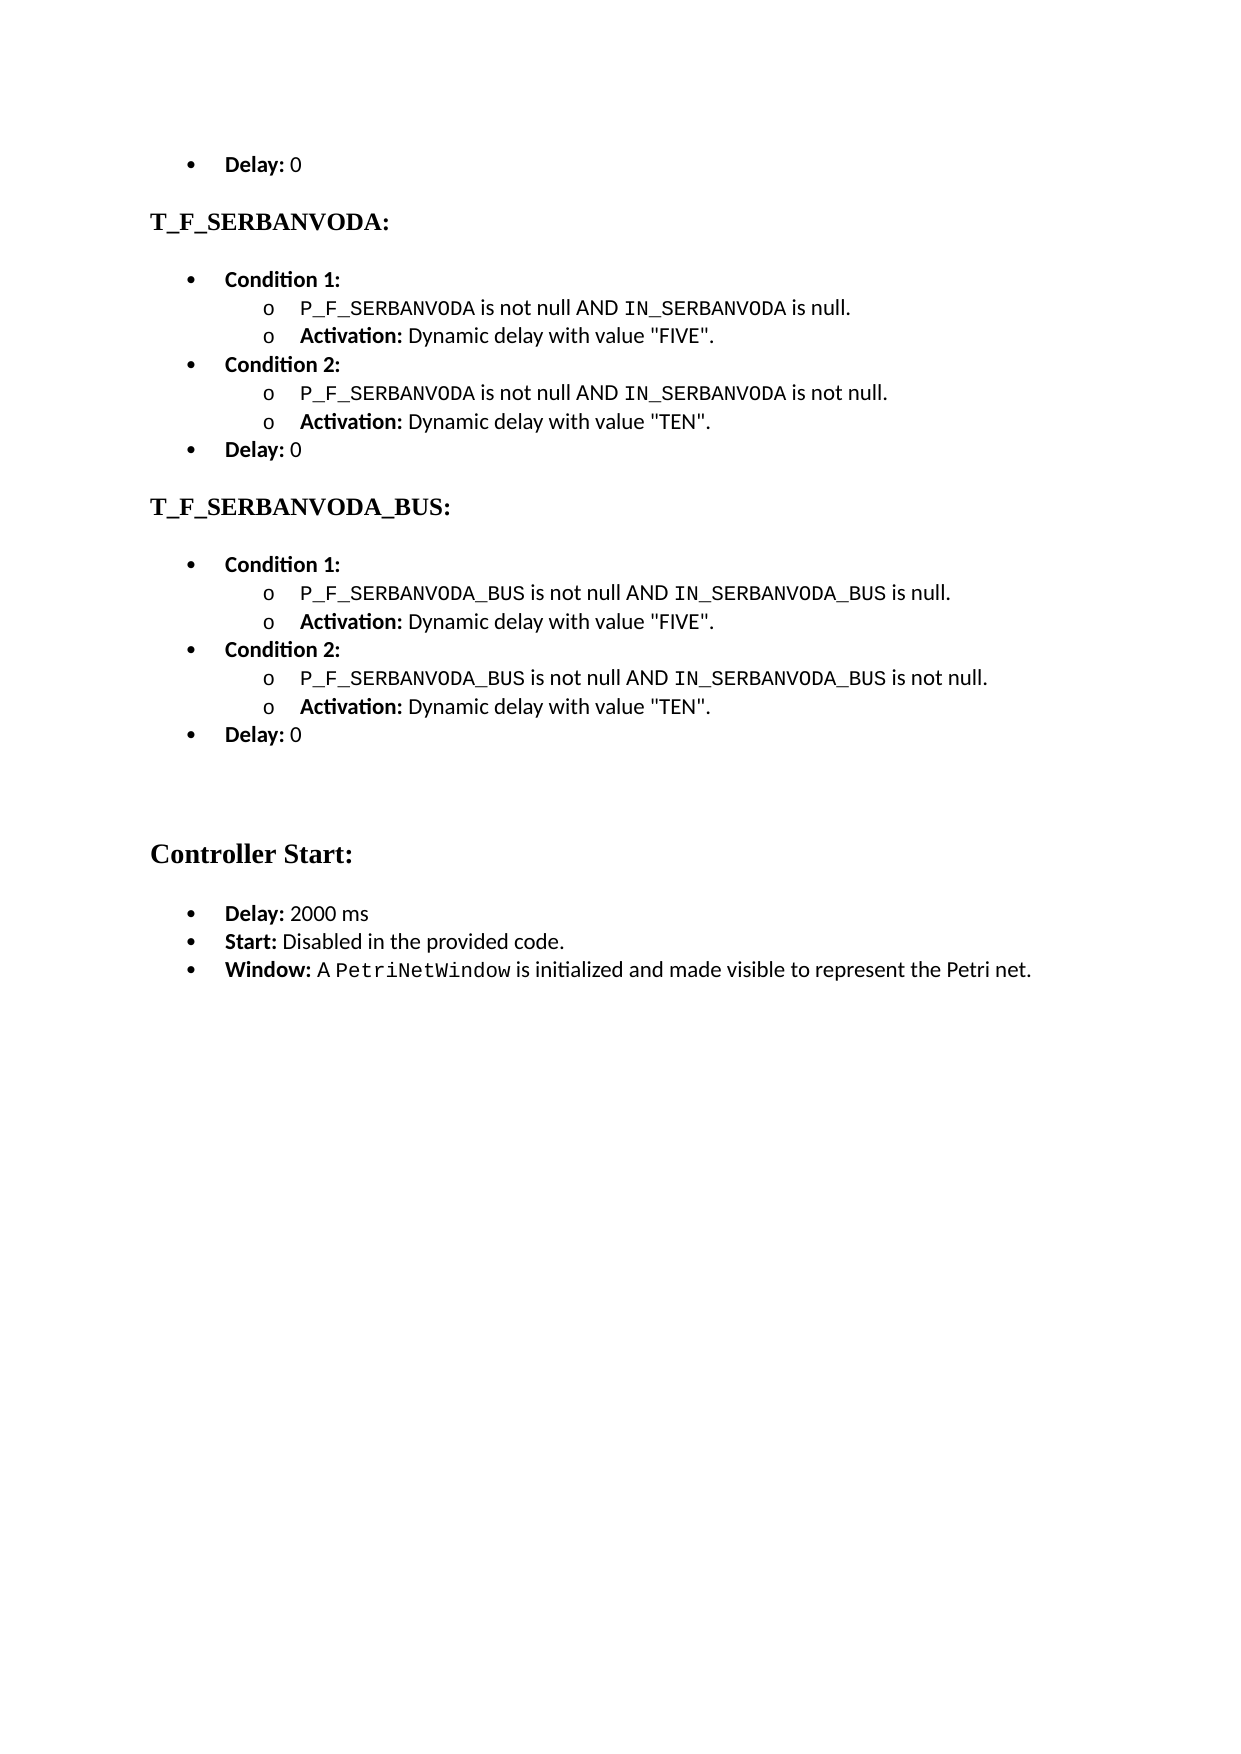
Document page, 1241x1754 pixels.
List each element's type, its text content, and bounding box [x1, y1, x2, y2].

list Activation: Dynamic delay with value "FIVE". [262, 607, 1090, 636]
list P_F_SERBANVODA is not null AND IN_SERBANVODA is not null. [262, 378, 1090, 407]
subtitle T_F_SERBANVODA: [150, 207, 1090, 236]
list Activation: Dynamic delay with value "TEN". [262, 407, 1090, 435]
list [262, 322, 1090, 350]
list Condition 1: [187, 265, 1090, 293]
list Condition 2: [187, 350, 1090, 378]
list Condition 2: [187, 636, 1090, 663]
list P_F_SERBANVODA is not null AND IN_SERBANVODA is null. [262, 293, 1090, 322]
list P_F_SERBANVODA_BUS is not null AND IN_SERBANVODA_BUS is null. [262, 578, 1090, 607]
subtitle Controller Start: [150, 837, 1090, 869]
list Delay: 0 [187, 150, 1090, 178]
list Delay: 0 [187, 435, 1090, 463]
list Window: A PetriNetWindow is initialized and made visible to represent the Petri net. [187, 955, 1090, 983]
list Delay: 0 [187, 721, 1090, 749]
list Condition 1: [187, 550, 1090, 578]
list P_F_SERBANVODA_BUS is not null AND IN_SERBANVODA_BUS is not null. [262, 663, 1090, 692]
list Delay: 2000 ms [187, 899, 1090, 927]
list Start: Disabled in the provided code. [187, 927, 1090, 955]
subtitle T_F_SERBANVODA_BUS: [150, 492, 1090, 521]
list Activation: Dynamic delay with value "TEN". [262, 692, 1090, 721]
